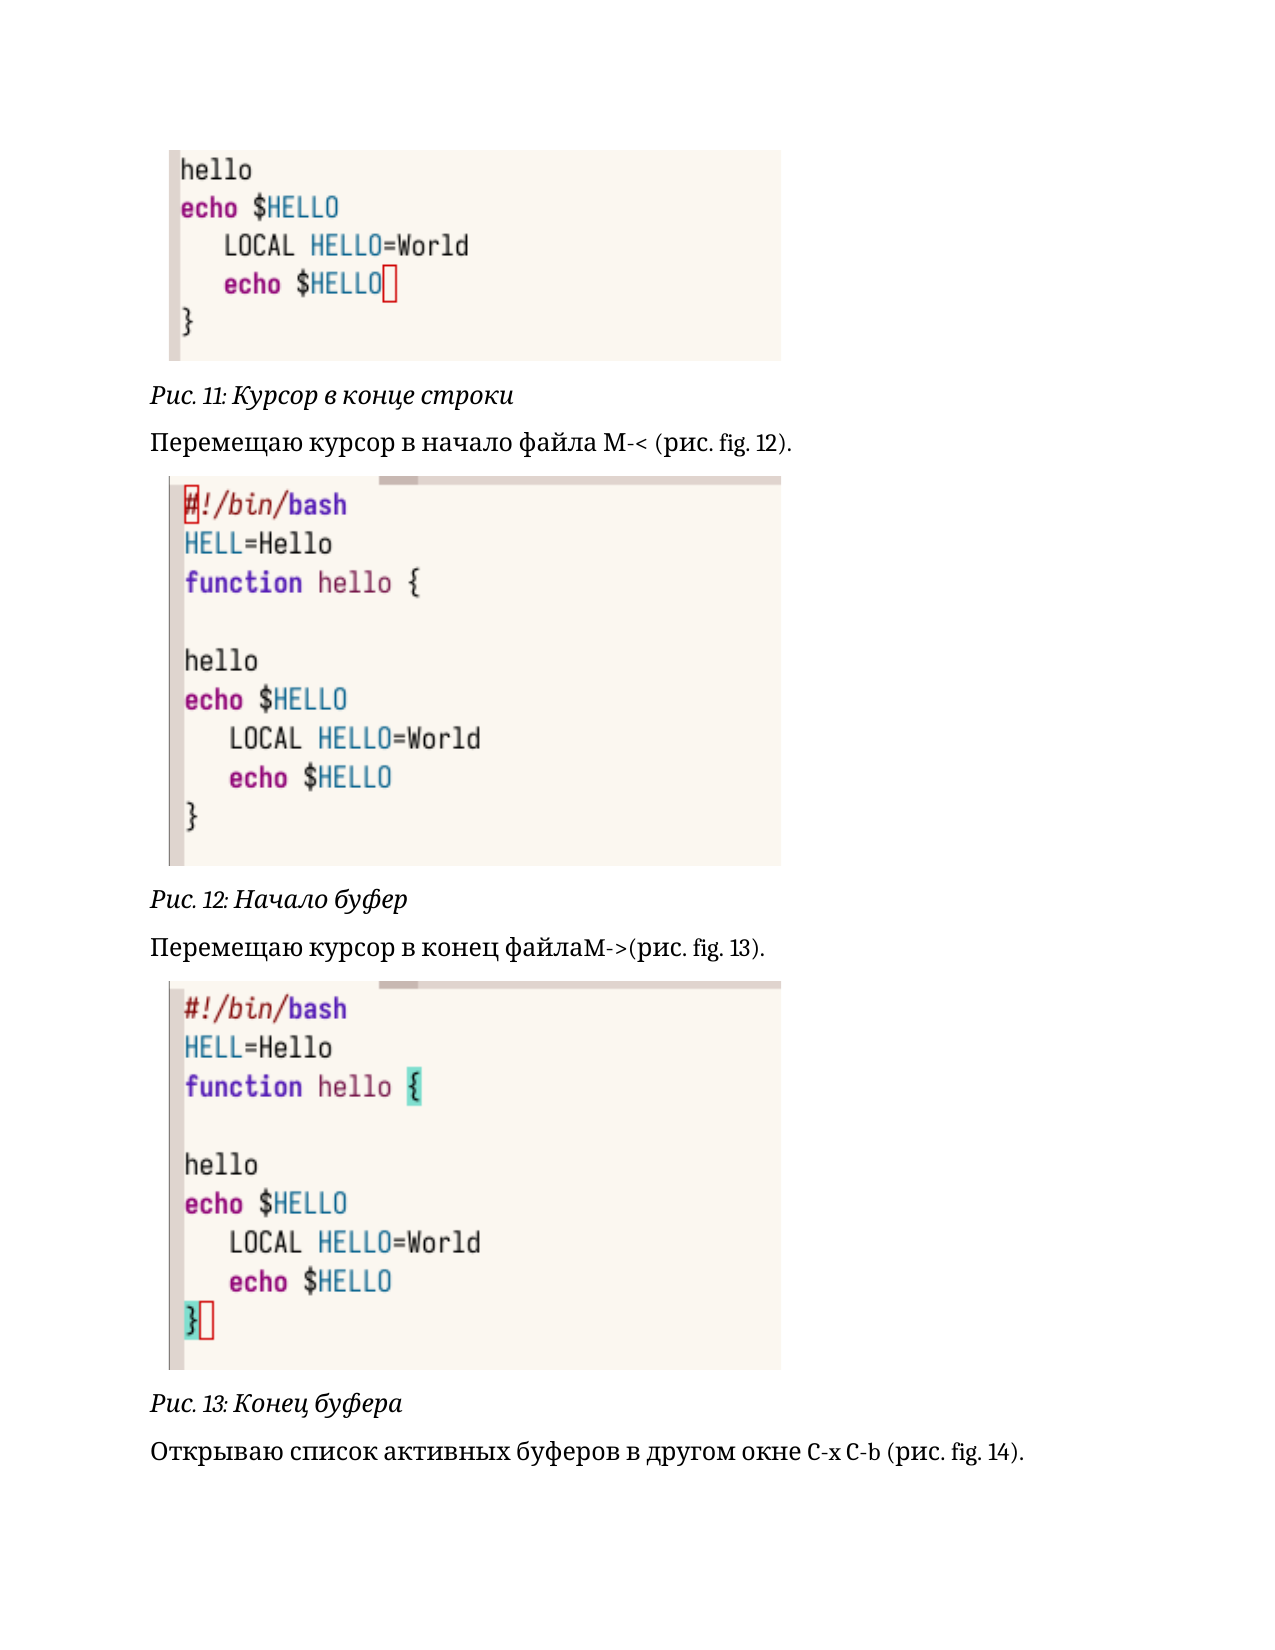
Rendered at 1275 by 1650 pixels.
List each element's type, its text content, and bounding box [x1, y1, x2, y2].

text Рис. 11: Курсор в конце строки [150, 382, 1125, 410]
text Открываю список активных буферов в другом окне C-x C-b (рис. fig. 14). [150, 1438, 1125, 1467]
text Рис. 12: Начало буфер [150, 886, 1125, 915]
picture [168, 476, 782, 866]
text Перемещаю курсор в начало файла М-< (рис. fig. 12). [150, 429, 1125, 458]
picture [168, 150, 782, 361]
text Перемещаю курсор в конец файлаM->(рис. fig. 13). [150, 933, 1125, 962]
text Рис. 13: Конец буфера [150, 1390, 1125, 1419]
picture [168, 981, 782, 1370]
